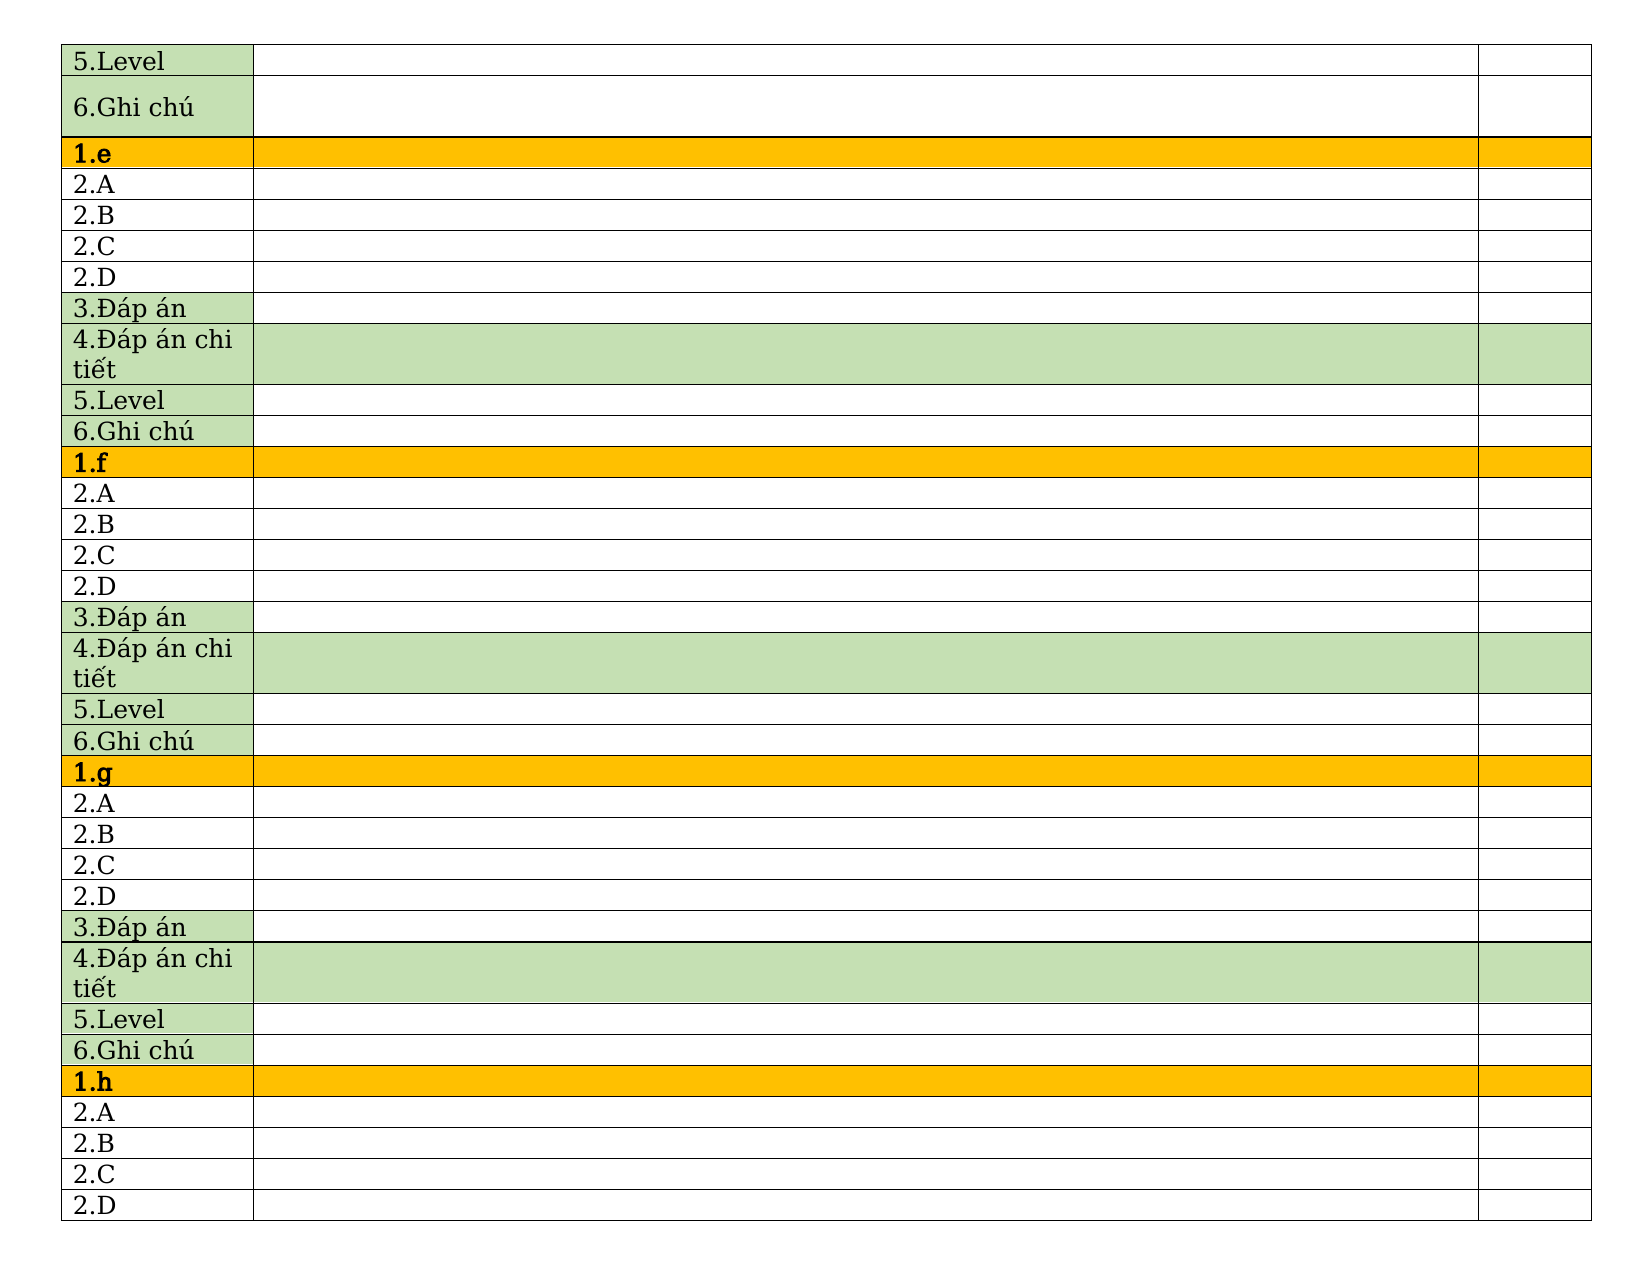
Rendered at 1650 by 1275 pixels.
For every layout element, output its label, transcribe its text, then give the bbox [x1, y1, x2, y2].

table_cell 1.h [62, 1066, 253, 1096]
table_cell [254, 787, 1478, 817]
table_cell [1479, 1190, 1591, 1220]
table_cell [254, 385, 1478, 415]
table_cell 2.D [62, 1190, 253, 1220]
table_cell [254, 478, 1478, 508]
table_cell [1479, 880, 1591, 910]
table_cell 2.A [62, 1097, 253, 1127]
table_cell 6.Ghi chú [62, 1035, 253, 1064]
table_cell 2.C [62, 540, 253, 570]
table_cell 4.Đáp án chi tiết [62, 633, 253, 693]
table_cell [254, 1097, 1478, 1127]
table_cell [1479, 633, 1591, 693]
table_cell 3.Đáp án [62, 293, 253, 323]
table_cell [254, 694, 1478, 724]
table_cell [1479, 787, 1591, 817]
table_cell [1479, 571, 1591, 601]
table_cell [1479, 694, 1591, 724]
table_cell [254, 1066, 1478, 1096]
table_cell [1479, 447, 1591, 477]
table_cell [1479, 943, 1591, 1002]
table_cell [254, 45, 1478, 75]
table_cell [254, 880, 1478, 910]
table_cell [1479, 1097, 1591, 1127]
table_cell [1479, 1128, 1591, 1158]
table_cell 3.Đáp án [62, 602, 253, 632]
table_cell [1479, 540, 1591, 570]
table_cell [254, 76, 1478, 136]
table_cell [254, 911, 1478, 941]
table_cell [1479, 1004, 1591, 1033]
table_cell [254, 602, 1478, 632]
table_cell [254, 571, 1478, 601]
table_cell 2.D [62, 571, 253, 601]
table_cell [1479, 385, 1591, 415]
table_cell 2.B [62, 818, 253, 848]
table_cell [1479, 262, 1591, 292]
table_cell 2.D [62, 880, 253, 910]
table_cell [254, 849, 1478, 879]
table_cell [1479, 818, 1591, 848]
table_cell 4.Đáp án chi tiết [62, 943, 253, 1002]
table_cell [1479, 324, 1591, 384]
table_cell [1479, 138, 1591, 167]
table_cell [1479, 231, 1591, 261]
table_cell 5.Level [62, 694, 253, 724]
table_cell 5.Level [62, 1004, 253, 1033]
table_cell [1479, 509, 1591, 539]
table_cell [1479, 911, 1591, 941]
table_cell 6.Ghi chú [62, 416, 253, 446]
table_cell [254, 1004, 1478, 1033]
table_cell [1479, 478, 1591, 508]
table_cell [254, 1128, 1478, 1158]
table_cell 2.A [62, 169, 253, 198]
table_cell [254, 756, 1478, 786]
table_cell [254, 540, 1478, 570]
table_cell 2.C [62, 231, 253, 261]
table_cell [1479, 1035, 1591, 1064]
table_cell [1479, 76, 1591, 136]
table_cell 3.Đáp án [62, 911, 253, 941]
table_cell [254, 943, 1478, 1002]
table_cell [254, 447, 1478, 477]
table_cell 5.Level [62, 45, 253, 75]
table_cell [254, 231, 1478, 261]
table_cell 1.e [62, 138, 253, 167]
table_cell 6.Ghi chú [62, 76, 253, 136]
table_cell [254, 1035, 1478, 1064]
table_cell [254, 509, 1478, 539]
table_cell 2.A [62, 787, 253, 817]
table_cell 2.B [62, 200, 253, 229]
table_cell [254, 324, 1478, 384]
table_cell [254, 169, 1478, 198]
table_cell [1479, 756, 1591, 786]
table_cell 6.Ghi chú [62, 725, 253, 755]
table_cell 2.B [62, 1128, 253, 1158]
table_cell [254, 725, 1478, 755]
table_cell [254, 262, 1478, 292]
table_cell 1.g [62, 756, 253, 786]
table_cell [1479, 849, 1591, 879]
table_cell 2.A [62, 478, 253, 508]
table_cell [1479, 200, 1591, 229]
table_cell [254, 1159, 1478, 1189]
table_cell 5.Level [62, 385, 253, 415]
table_cell [1479, 293, 1591, 323]
table_cell [1479, 725, 1591, 755]
table_cell [254, 138, 1478, 167]
table_cell [254, 1190, 1478, 1220]
table_cell [1479, 602, 1591, 632]
table_cell [1479, 169, 1591, 198]
table_cell [1479, 1159, 1591, 1189]
table_cell [1479, 45, 1591, 75]
table_cell [1479, 416, 1591, 446]
table_cell 2.C [62, 849, 253, 879]
table_cell 1.f [62, 447, 253, 477]
table_cell [254, 200, 1478, 229]
table_cell 2.B [62, 509, 253, 539]
table_cell [254, 633, 1478, 693]
table_cell [1479, 1066, 1591, 1096]
table_cell [254, 416, 1478, 446]
table_cell [254, 293, 1478, 323]
table_cell [254, 818, 1478, 848]
table_cell 2.D [62, 262, 253, 292]
table_cell 4.Đáp án chi tiết [62, 324, 253, 384]
table_cell 2.C [62, 1159, 253, 1189]
